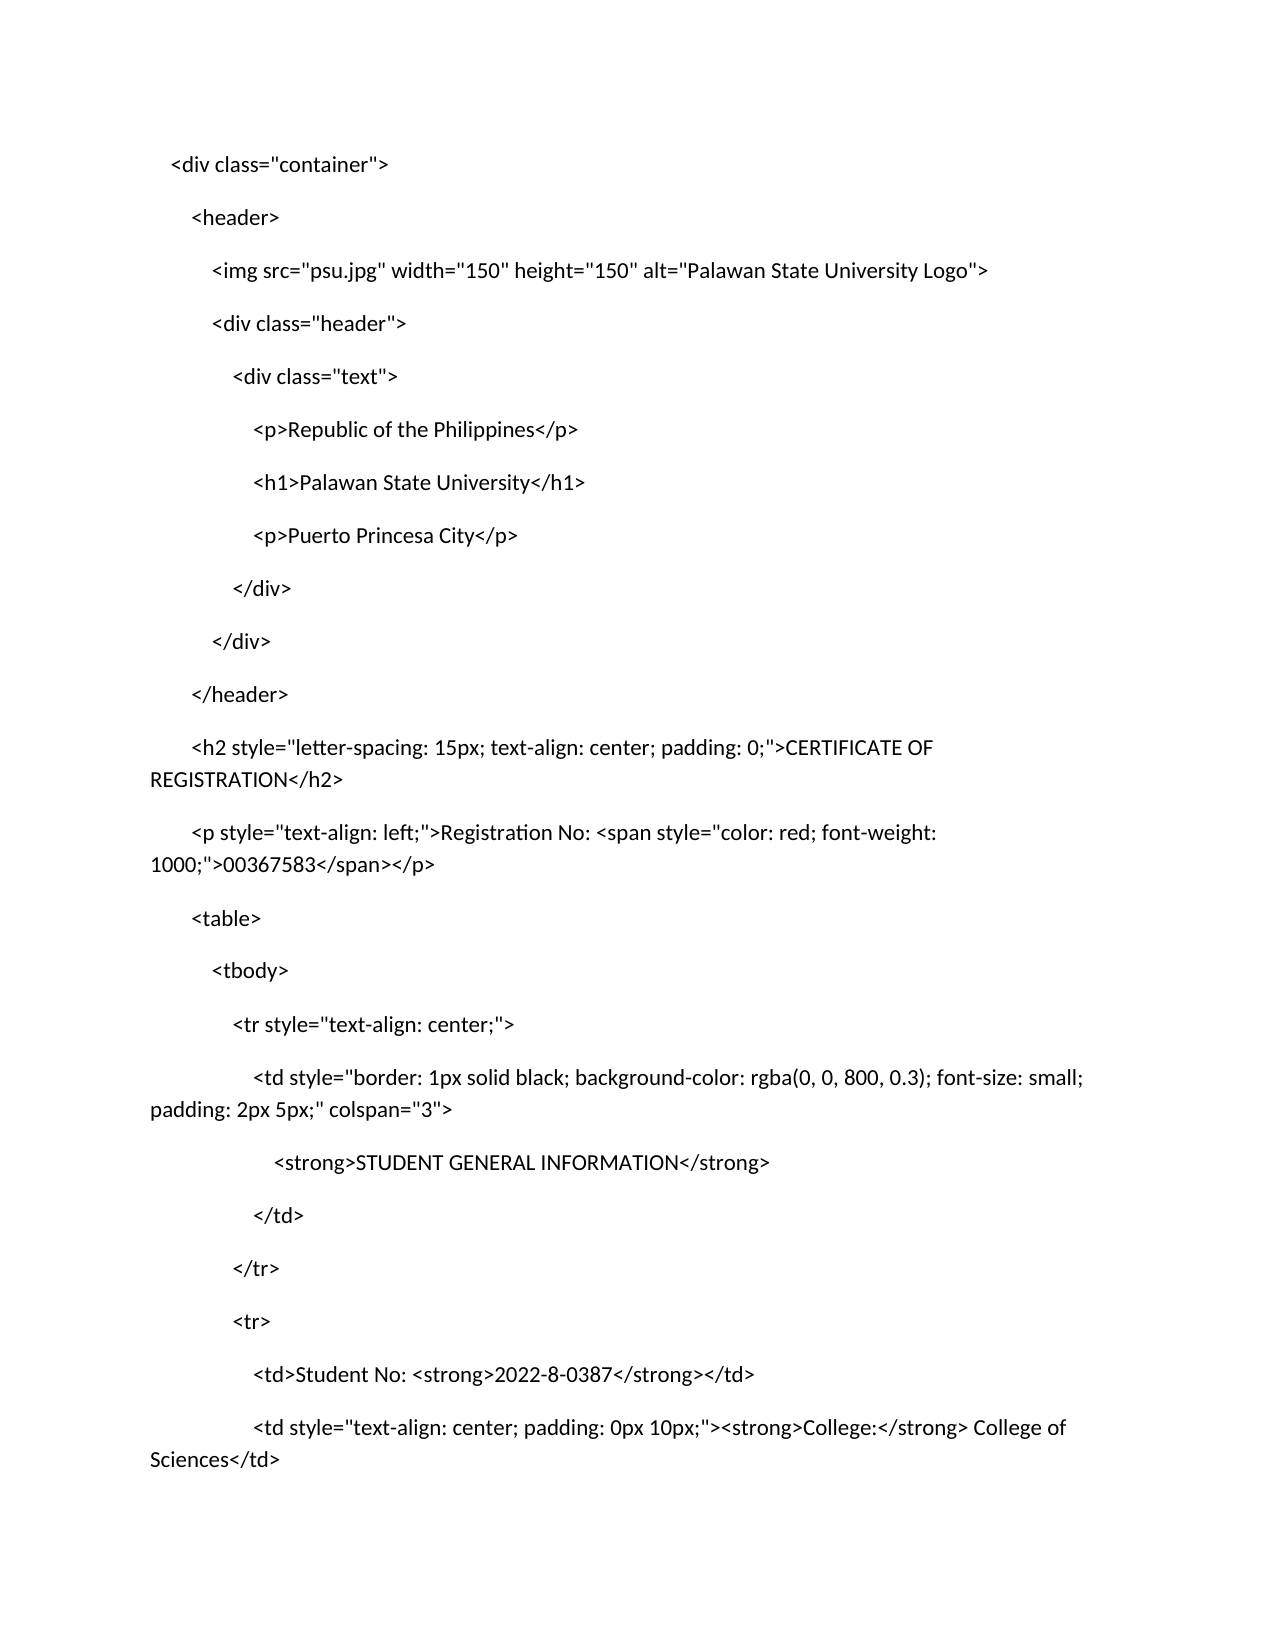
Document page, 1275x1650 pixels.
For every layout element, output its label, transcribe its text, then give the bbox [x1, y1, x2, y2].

text <p>Republic of the Philippines</p> [150, 415, 1125, 443]
text <h1>Palawan State University</h1> [150, 468, 1125, 496]
text <tr style="text-align: center;"> [150, 1010, 1125, 1038]
text <tr> [150, 1307, 1125, 1335]
text <h2 style="letter-spacing: 15px; text-align: center; padding: 0;">CERTIFICATE OF REGISTRATION</h2> [150, 733, 1125, 793]
text <div class="container"> [150, 150, 1125, 178]
text </td> [150, 1201, 1125, 1229]
text <tbody> [150, 957, 1125, 985]
text <p>Puerto Princesa City</p> [150, 521, 1125, 549]
text <p style="text-align: left;">Registration No: <span style="color: red; font-weight: 1000;">00367583</span></p> [150, 818, 1125, 879]
text </header> [150, 680, 1125, 708]
text </div> [150, 574, 1125, 602]
text <div class="header"> [150, 309, 1125, 337]
text <table> [150, 904, 1125, 932]
text <td style="text-align: center; padding: 0px 10px;"><strong>College:</strong> College of Sciences</td> [150, 1413, 1125, 1473]
text <td>Student No: <strong>2022-8-0387</strong></td> [150, 1360, 1125, 1388]
text <div class="text"> [150, 362, 1125, 390]
text </div> [150, 627, 1125, 655]
text <td style="border: 1px solid black; background-color: rgba(0, 0, 800, 0.3); font-size: small; padding: 2px 5px;" colspan="3"> [150, 1063, 1125, 1123]
text <strong>STUDENT GENERAL INFORMATION</strong> [150, 1148, 1125, 1176]
text <img src="psu.jpg" width="150" height="150" alt="Palawan State University Logo"> [150, 256, 1125, 284]
text </tr> [150, 1254, 1125, 1282]
text <header> [150, 203, 1125, 231]
